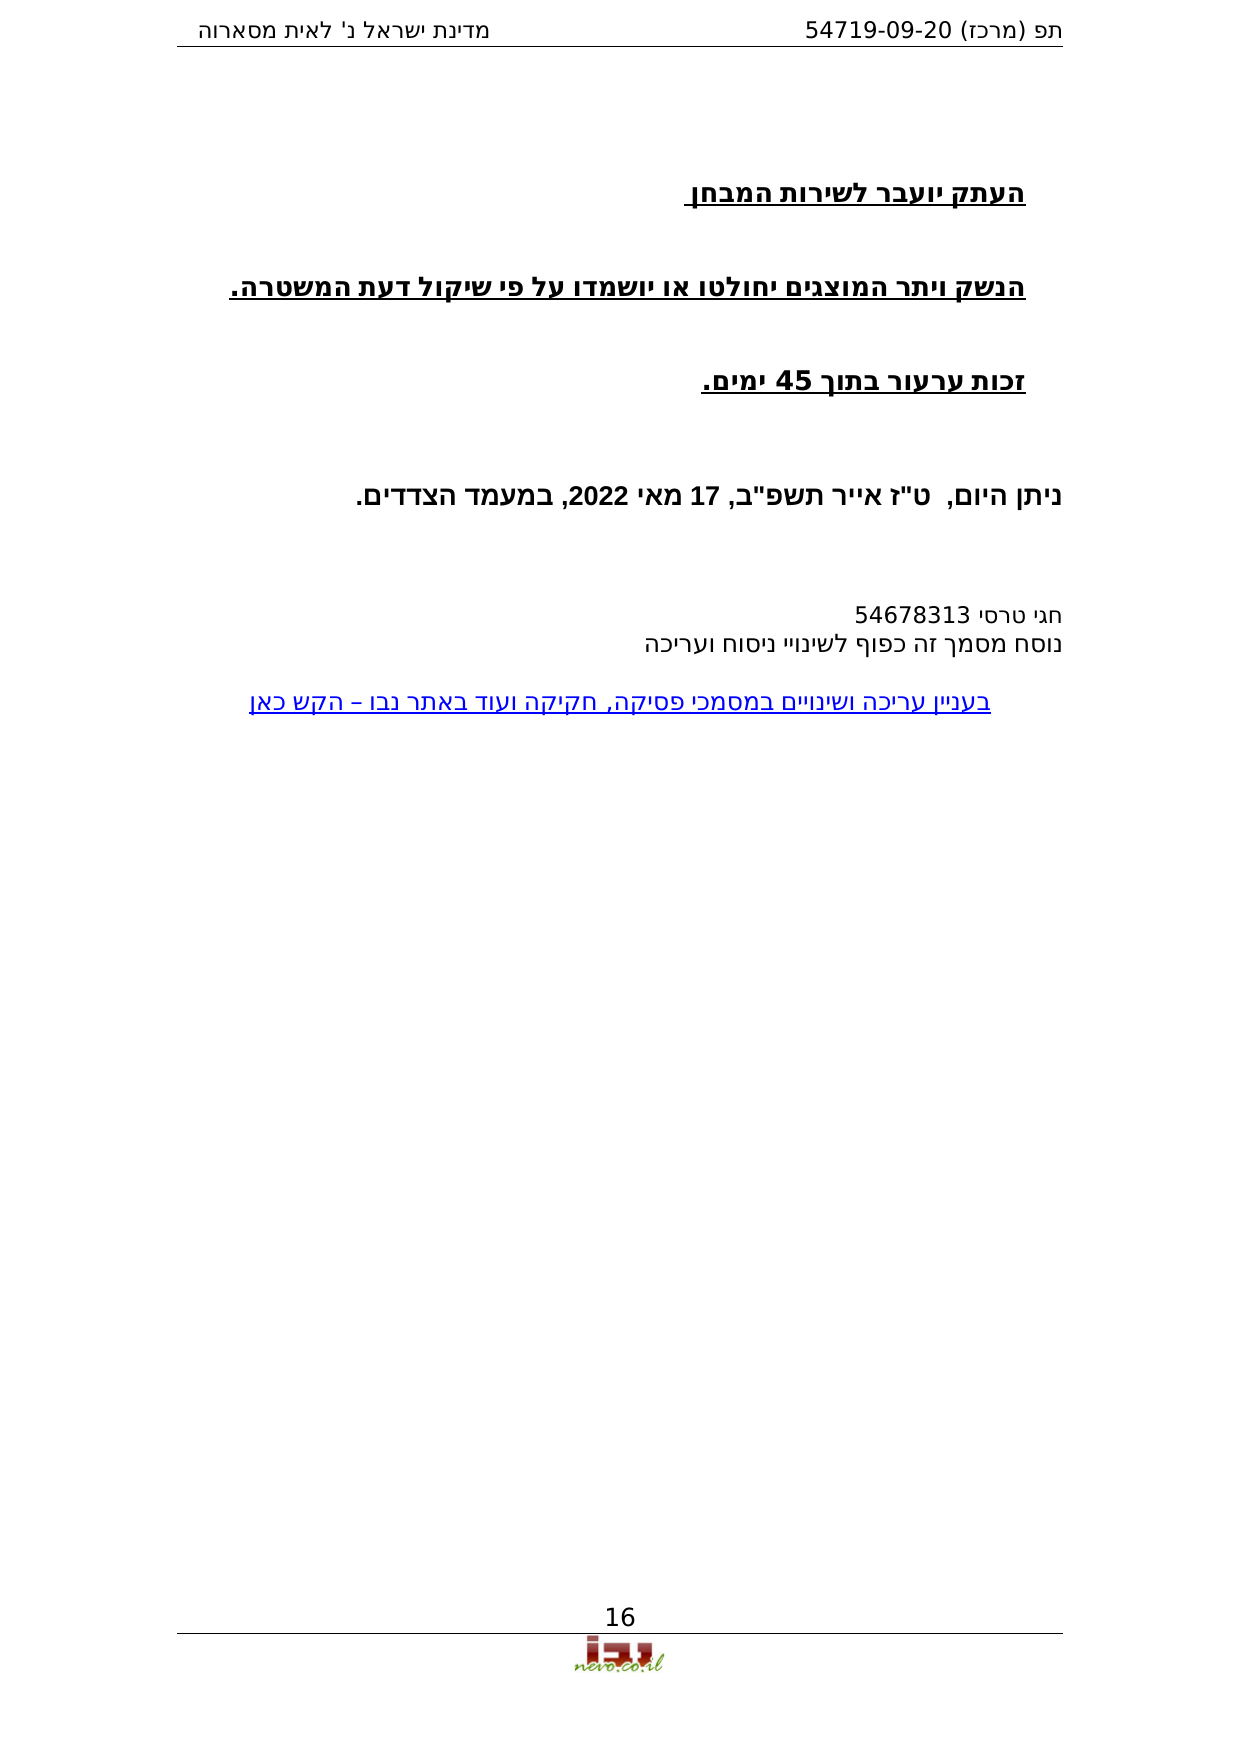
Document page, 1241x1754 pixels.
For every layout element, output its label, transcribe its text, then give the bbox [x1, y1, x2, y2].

text זכות ערעור בתוך 45 ימים. [177, 365, 1026, 397]
picture [574, 1635, 666, 1673]
text העתק יועבר לשירות המבחן [177, 177, 1026, 209]
text חגי טרסי 54678313 [177, 602, 1063, 629]
text בעניין עריכה ושינויים במסמכי פסיקה, חקיקה ועוד באתר נבו – הקש כאן [177, 687, 1063, 716]
text נוסח מסמך זה כפוף לשינויי ניסוח ועריכה [177, 629, 1063, 658]
text הנשק ויתר המוצגים יחולטו או יושמדו על פי שיקול דעת המשטרה. [177, 271, 1026, 303]
text ניתן היום, ט"ז אייר תשפ"ב, 17 מאי 2022, במעמד הצדדים. [177, 480, 1063, 511]
